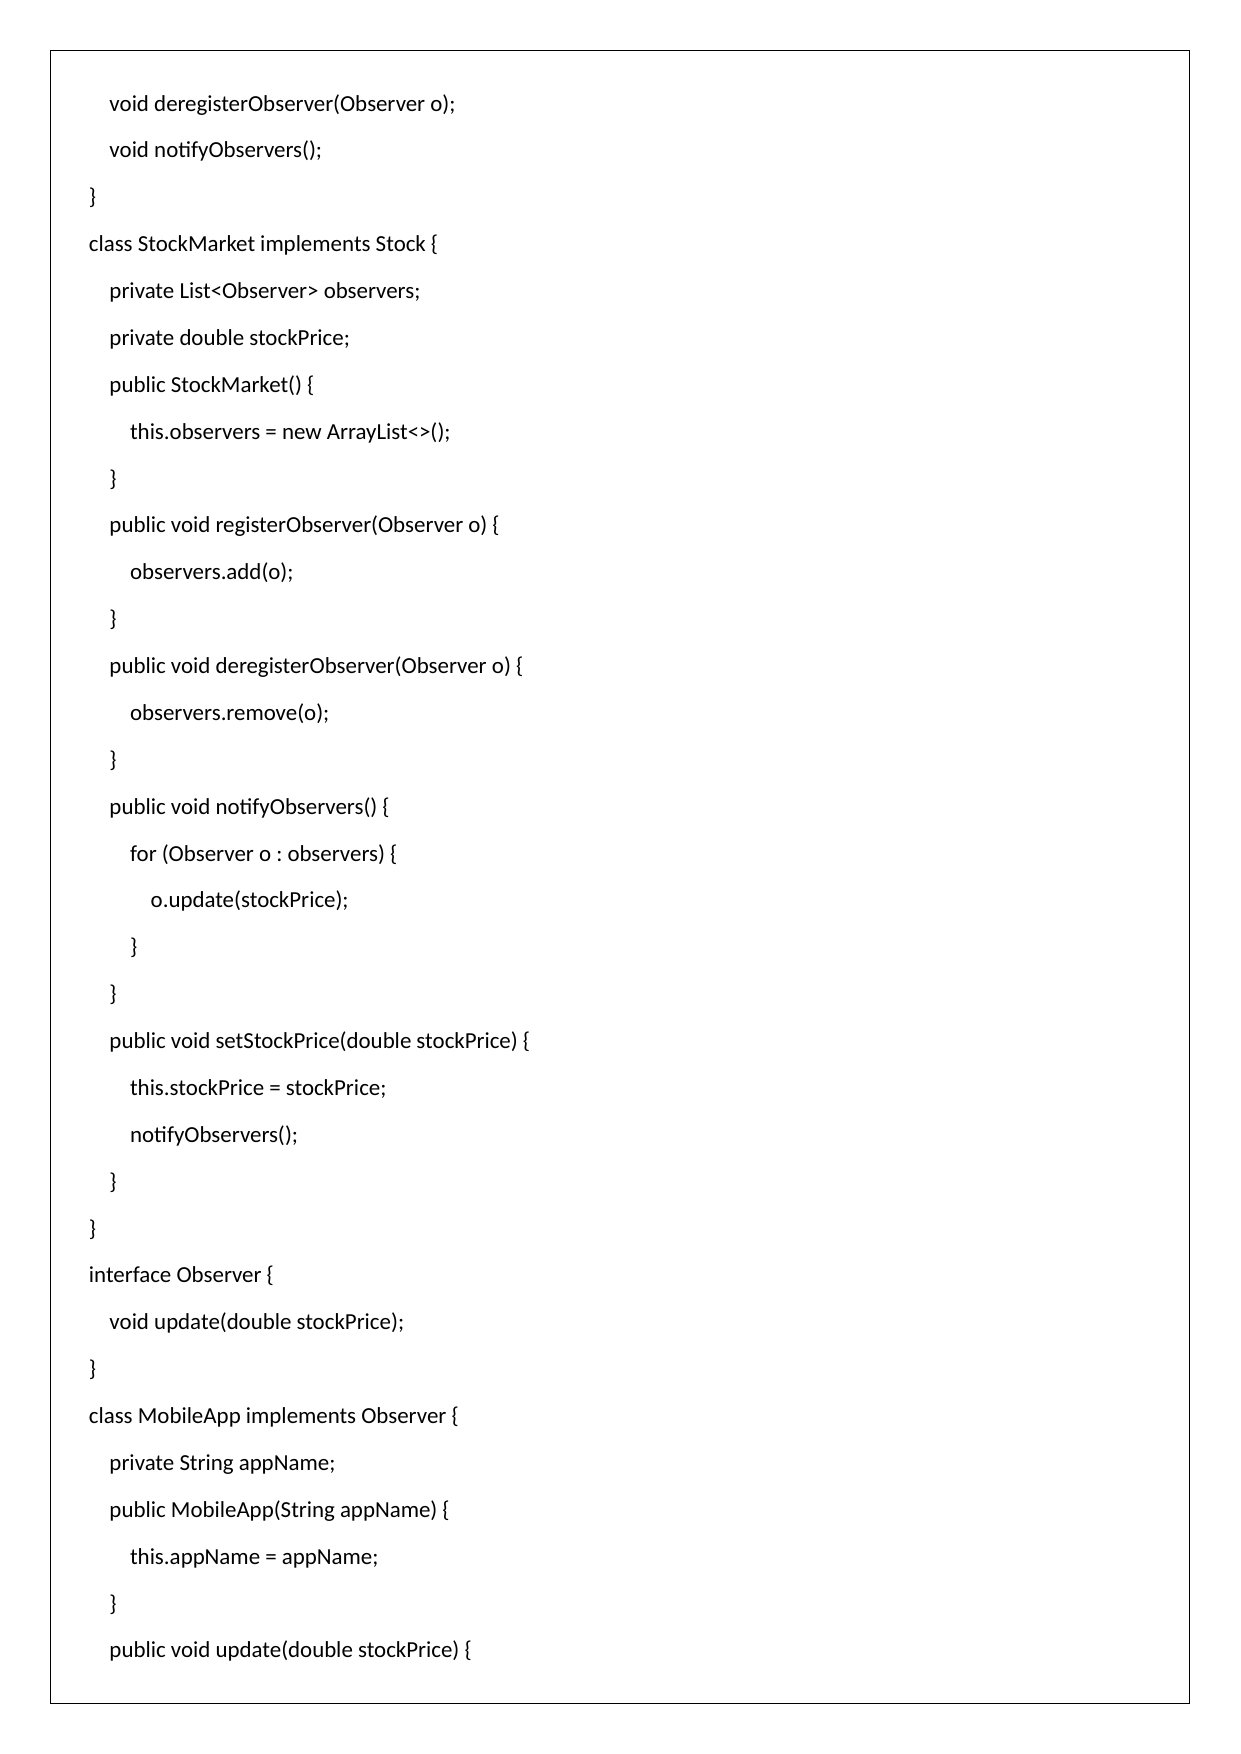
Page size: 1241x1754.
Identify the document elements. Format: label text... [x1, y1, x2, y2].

text } [89, 1167, 1152, 1195]
text public void deregisterObserver(Observer o) { [89, 651, 1152, 679]
text public void notifyObservers() { [89, 792, 1152, 820]
text interface Observer { [89, 1261, 1152, 1288]
text this.stockPrice = stockPrice; [89, 1073, 1152, 1101]
text void update(double stockPrice); [89, 1307, 1152, 1335]
text this.appName = appName; [89, 1542, 1152, 1570]
text public void setStockPrice(double stockPrice) { [89, 1026, 1152, 1054]
text observers.add(o); [89, 557, 1152, 585]
text public MobileApp(String appName) { [89, 1495, 1152, 1523]
text public void registerObserver(Observer o) { [89, 511, 1152, 538]
text } [89, 182, 1152, 210]
text o.update(stockPrice); [89, 886, 1152, 913]
text notifyObservers(); [89, 1120, 1152, 1148]
text this.observers = new ArrayList<>(); [89, 417, 1152, 445]
text } [89, 745, 1152, 773]
text observers.remove(o); [89, 698, 1152, 726]
text } [89, 979, 1152, 1007]
text } [89, 464, 1152, 492]
text void notifyObservers(); [89, 136, 1152, 163]
text public StockMarket() { [89, 370, 1152, 398]
text } [89, 604, 1152, 632]
text } [89, 932, 1152, 960]
text class StockMarket implements Stock { [89, 229, 1152, 257]
text void deregisterObserver(Observer o); [89, 89, 1152, 117]
text class MobileApp implements Observer { [89, 1401, 1152, 1429]
text for (Observer o : observers) { [89, 839, 1152, 867]
text private double stockPrice; [89, 323, 1152, 351]
text } [89, 1589, 1152, 1617]
text private String appName; [89, 1448, 1152, 1476]
text public void update(double stockPrice) { [89, 1636, 1152, 1663]
text } [89, 1214, 1152, 1242]
text private List<Observer> observers; [89, 276, 1152, 304]
text } [89, 1354, 1152, 1382]
